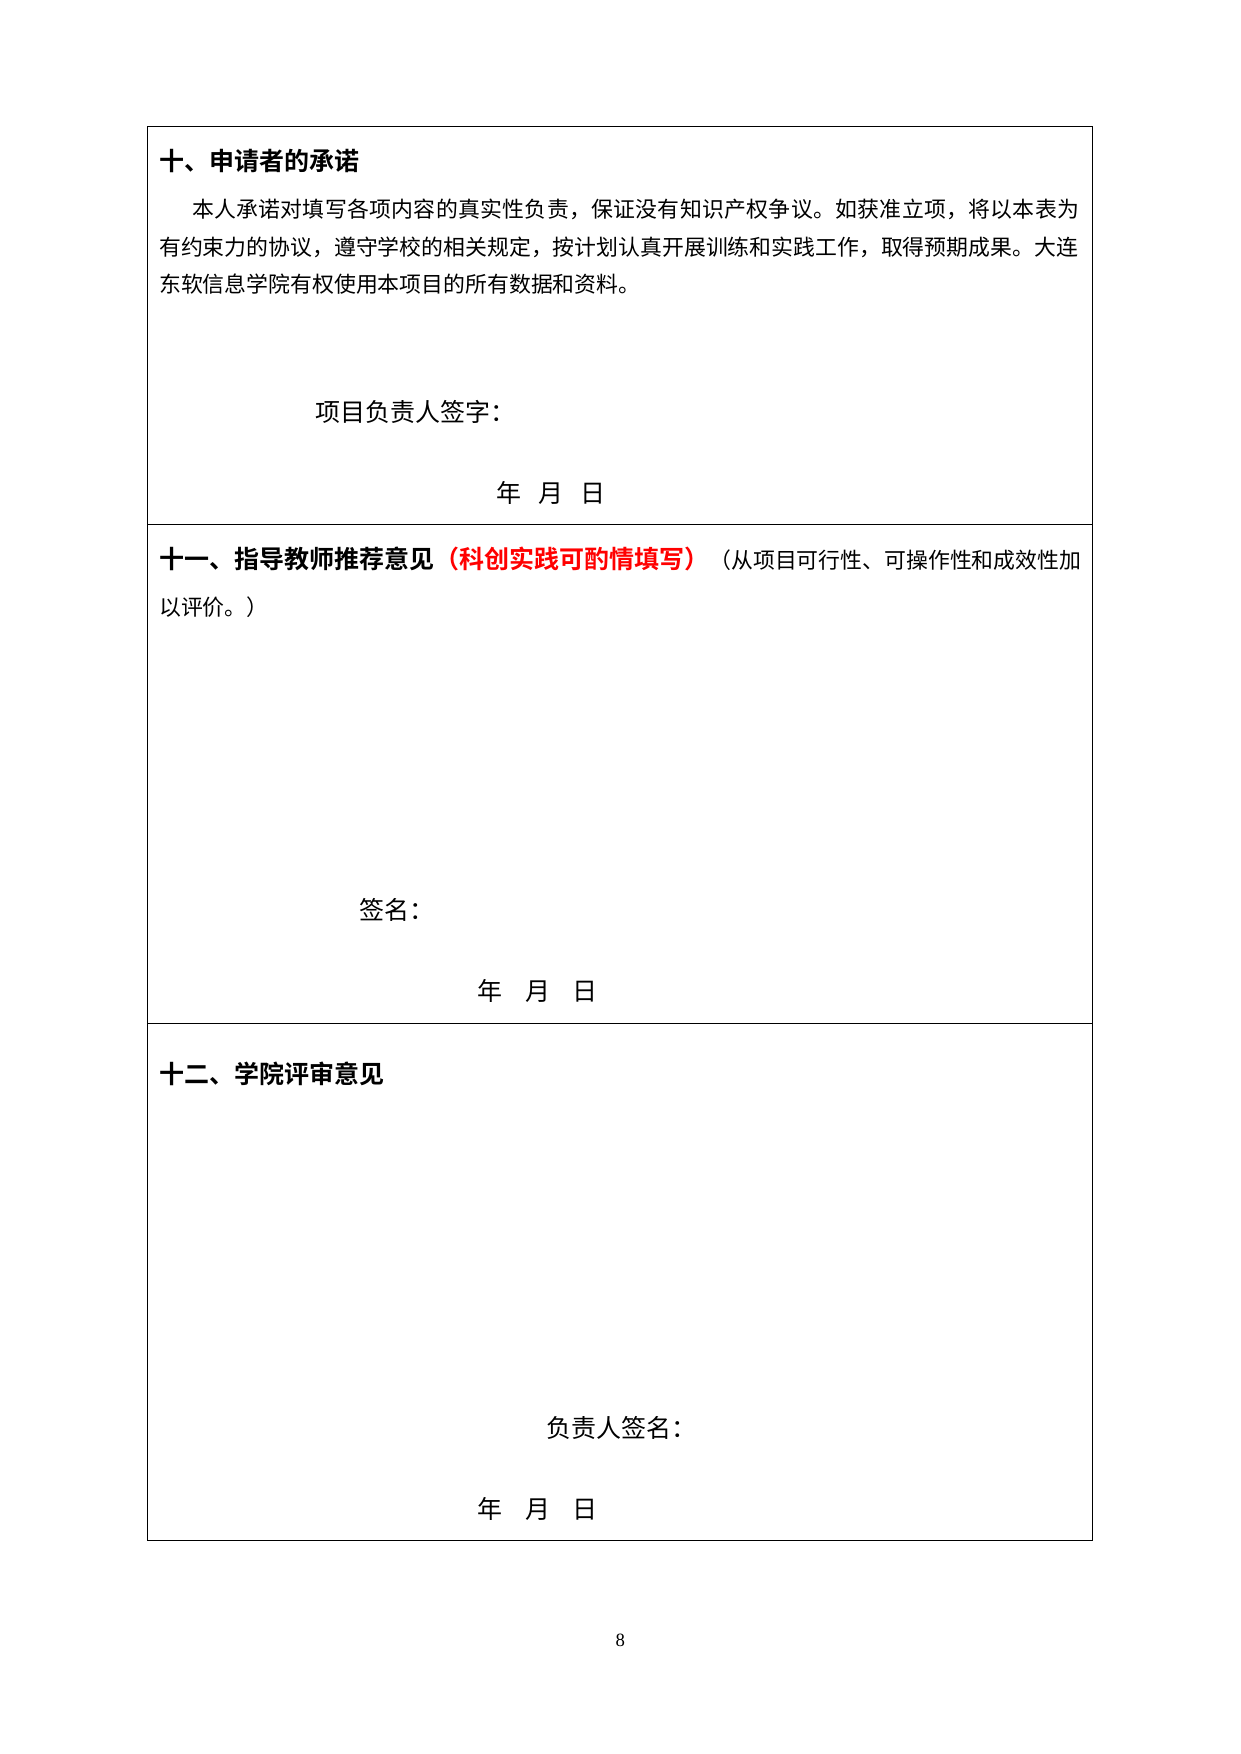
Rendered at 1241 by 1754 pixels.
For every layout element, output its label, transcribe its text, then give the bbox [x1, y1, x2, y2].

table_cell 十一、指导教师推荐意见（科创实践可酌情填写）（从项目可行性、可操作性和成效性加以评价。） 签名： 年 月 日 [148, 525, 1092, 1022]
table_cell 十二、学院评审意见 负责人签名： 年 月 日 [148, 1024, 1092, 1540]
table_cell 十、申请者的承诺 本人承诺对填写各项内容的真实性负责，保证没有知识产权争议。如获准立项，将以本表为有约束力的协议，遵守学校的相关规定，按计划认真开展训练和实践工作，取得预期成果。大连东软信息学院有权使用本项目的所有数据和资料。 项目负责人签字： 年 月 日 [148, 127, 1092, 524]
